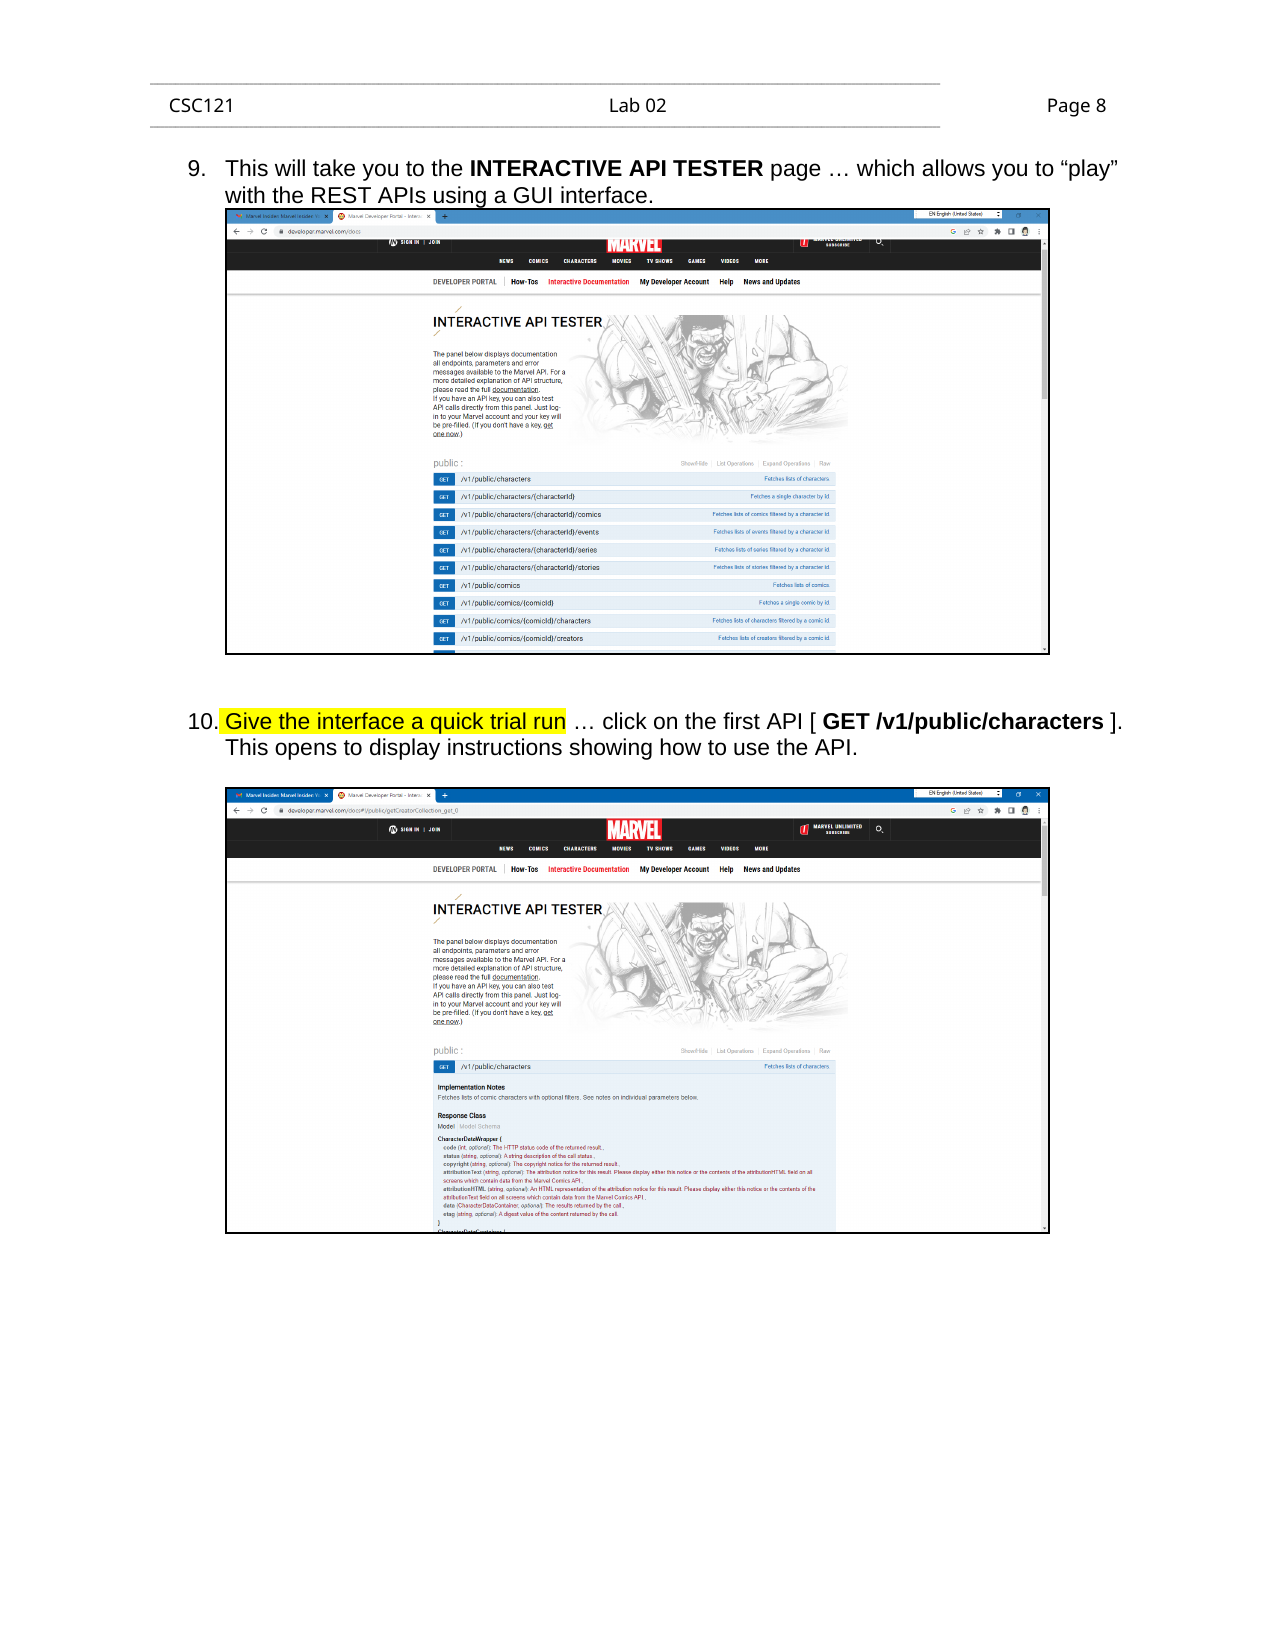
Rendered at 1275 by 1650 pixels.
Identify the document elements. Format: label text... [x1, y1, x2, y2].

list Give the interface a quick trial run … click on the first API [ GET /v1/public/characters ]. This opens to display instructions showing how to use the API. [187, 708, 1125, 760]
picture [227, 789, 1048, 1232]
list This will take you to the INTERACTIVE API TESTER page … which allows you to “play” with the REST APIs using a GUI interface. [187, 155, 1125, 208]
picture [227, 210, 1048, 653]
